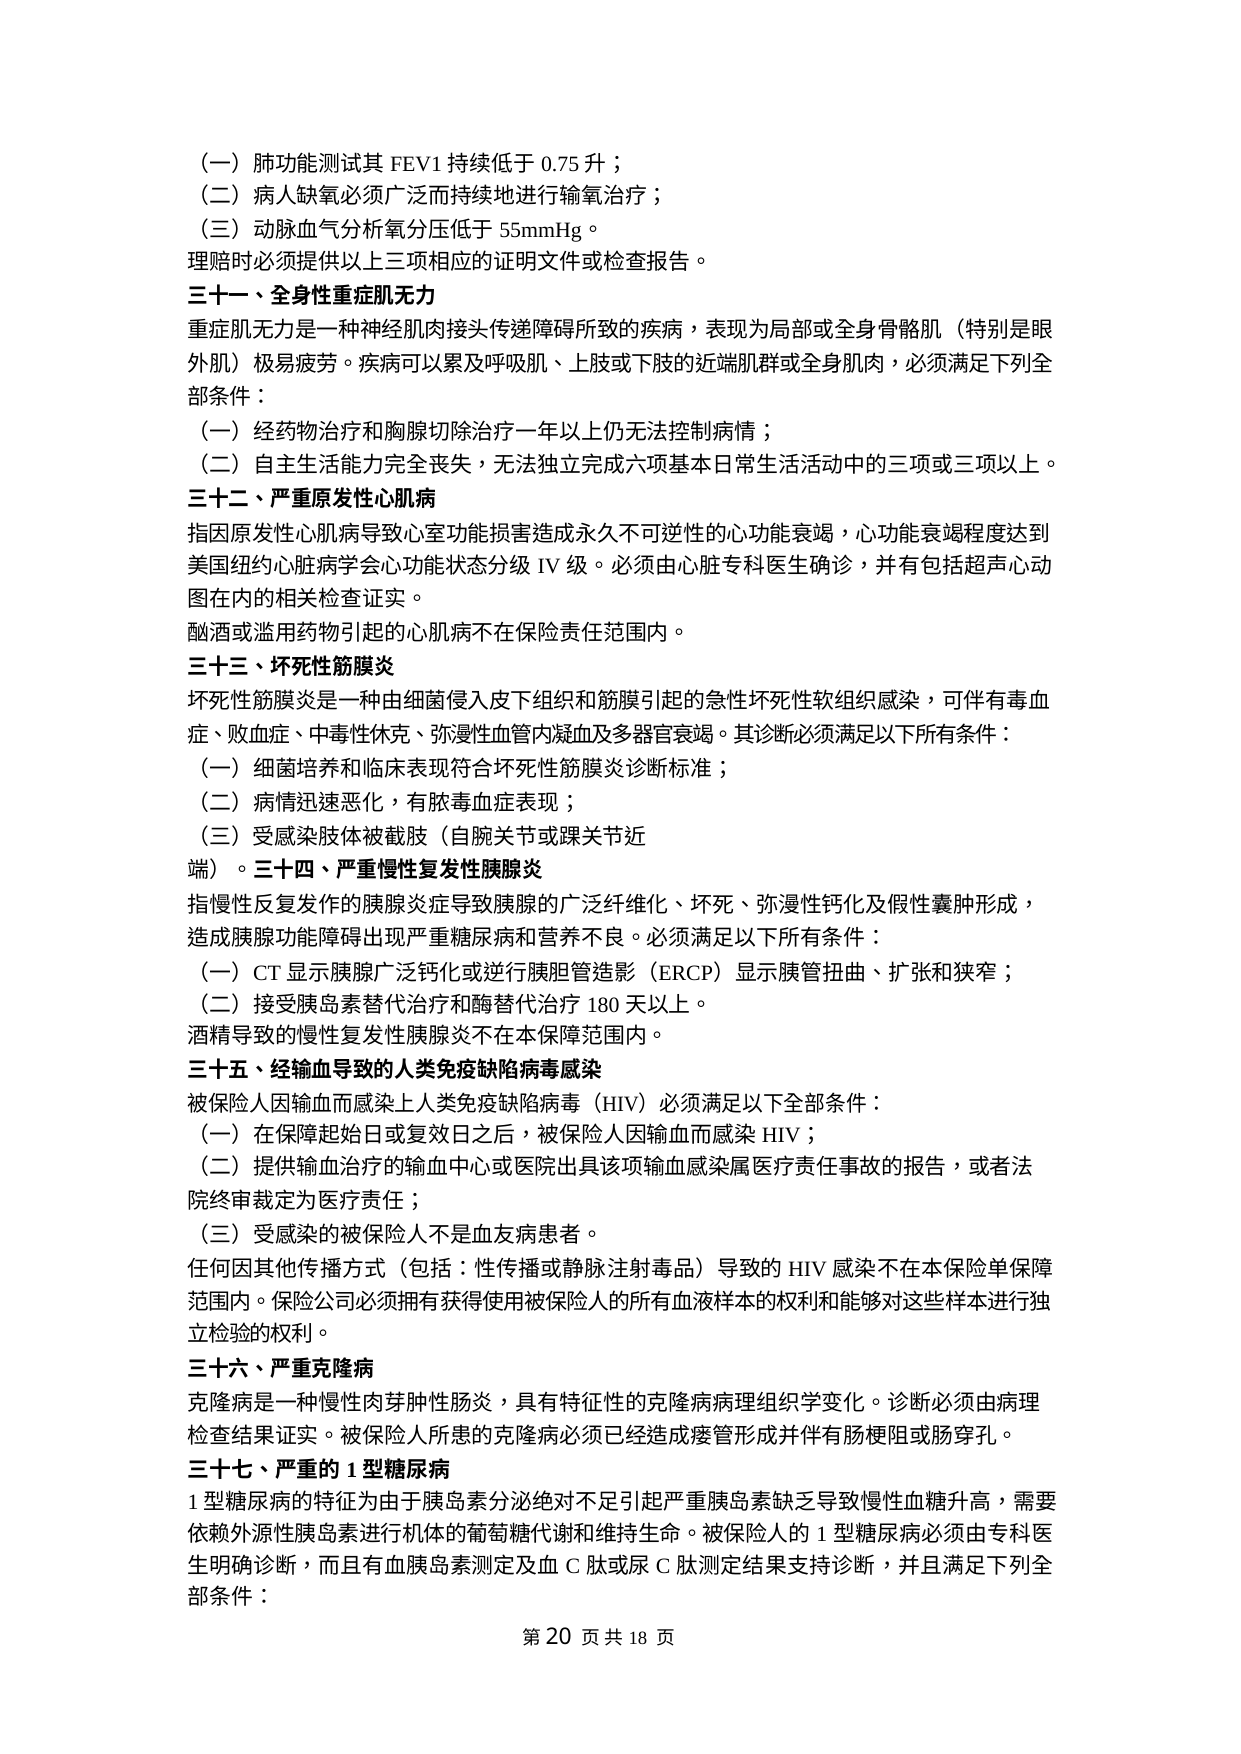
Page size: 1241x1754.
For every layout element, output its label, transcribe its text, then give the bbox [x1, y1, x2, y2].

text （三）受感染肢体被截肢（自腕关节或踝关节近端）。三十四、严重慢性复发性胰腺炎 [187, 821, 702, 884]
text 重症肌无力是一种神经肌肉接头传递障碍所致的疾病，表现为局部或全身骨骼肌（特别是眼外肌）极易疲劳。疾病可以累及呼吸肌、上肢或下肢的近端肌群或全身肌肉，必须满足下列全部条件： [187, 314, 1054, 411]
text （二）提供输血治疗的输血中心或医院出具该项输血感染属医疗责任事故的报告，或者法院终审裁定为医疗责任； [187, 1151, 1053, 1215]
text （一）细菌培养和临床表现符合坏死性筋膜炎诊断标准； [187, 753, 1076, 783]
text 1 型糖尿病的特征为由于胰岛素分泌绝对不足引起严重胰岛素缺乏导致慢性血糖升高，需要 [187, 1486, 1076, 1516]
text 指因原发性心肌病导致心室功能损害造成永久不可逆性的心功能衰竭，心功能衰竭程度达到美国纽约心脏病学会心功能状态分级 IV 级。必须由心脏专科医生确诊，并有包括超声心动图在内的相关检查证实。 [187, 517, 1053, 613]
text 指慢性反复发作的胰腺炎症导致胰腺的广泛纤维化、坏死、弥漫性钙化及假性囊肿形成，造成胰腺功能障碍出现严重糖尿病和营养不良。必须满足以下所有条件： [187, 889, 1062, 952]
text （三）受感染的被保险人不是血友病患者。 [187, 1219, 1076, 1249]
text （三）动脉血气分析氧分压低于 55mmHg。 [187, 214, 1076, 244]
text （二）病人缺氧必须广泛而持续地进行输氧治疗； [187, 180, 1076, 210]
text 被保险人因输血而感染上人类免疫缺陷病毒（HIV）必须满足以下全部条件： [187, 1088, 1076, 1117]
text 任何因其他传播方式（包括：性传播或静脉注射毒品）导致的 HIV 感染不在本保险单保障范围内。保险公司必须拥有获得使用被保险人的所有血液样本的权利和能够对这些样本进行独立检验的权利。 [187, 1253, 1053, 1348]
text 三十六、严重克隆病 [187, 1353, 1076, 1383]
text 理赔时必须提供以上三项相应的证明文件或检查报告。三十一、全身性重症肌无力 [187, 246, 713, 309]
text 酗酒或滥用药物引起的心肌病不在保险责任范围内。三十三、坏死性筋膜炎 [187, 617, 691, 681]
text （二）接受胰岛素替代治疗和酶替代治疗 180 天以上。酒精导致的慢性复发性胰腺炎不在本保障范围内。 [187, 989, 719, 1050]
text （一）肺功能测试其 FEV1 持续低于 0.75 升； [187, 148, 1076, 178]
text 依赖外源性胰岛素进行机体的葡萄糖代谢和维持生命。被保险人的 1 型糖尿病必须由专科医生明确诊断，而且有血胰岛素测定及血 C 肽或尿 C 肽测定结果支持诊断，并且满足下列全部条件： [187, 1518, 1053, 1611]
text 三十五、经输血导致的人类免疫缺陷病毒感染 [187, 1054, 1076, 1084]
text （一）在保障起始日或复效日之后，被保险人因输血而感染 HIV； [187, 1119, 1076, 1149]
text （二）自主生活能力完全丧失，无法独立完成六项基本日常生活活动中的三项或三项以上。三十二、严重原发性心肌病 [187, 449, 1063, 513]
text 克隆病是一种慢性肉芽肿性肠炎，具有特征性的克隆病病理组织学变化。诊断必须由病理检查结果证实。被保险人所患的克隆病必须已经造成瘘管形成并伴有肠梗阻或肠穿孔。 [187, 1386, 1062, 1450]
text 坏死性筋膜炎是一种由细菌侵入皮下组织和筋膜引起的急性坏死性软组织感染，可伴有毒血症、败血症、中毒性休克、弥漫性血管内凝血及多器官衰竭。其诊断必须满足以下所有条件： [187, 685, 1064, 749]
text （一）经药物治疗和胸腺切除治疗一年以上仍无法控制病情； [187, 416, 1076, 446]
text （二）病情迅速恶化，有脓毒血症表现； [187, 787, 1076, 817]
text （一）CT 显示胰腺广泛钙化或逆行胰胆管造影（ERCP）显示胰管扭曲、扩张和狭窄； [187, 957, 1076, 986]
text 三十七、严重的 1 型糖尿病 [187, 1454, 1076, 1484]
